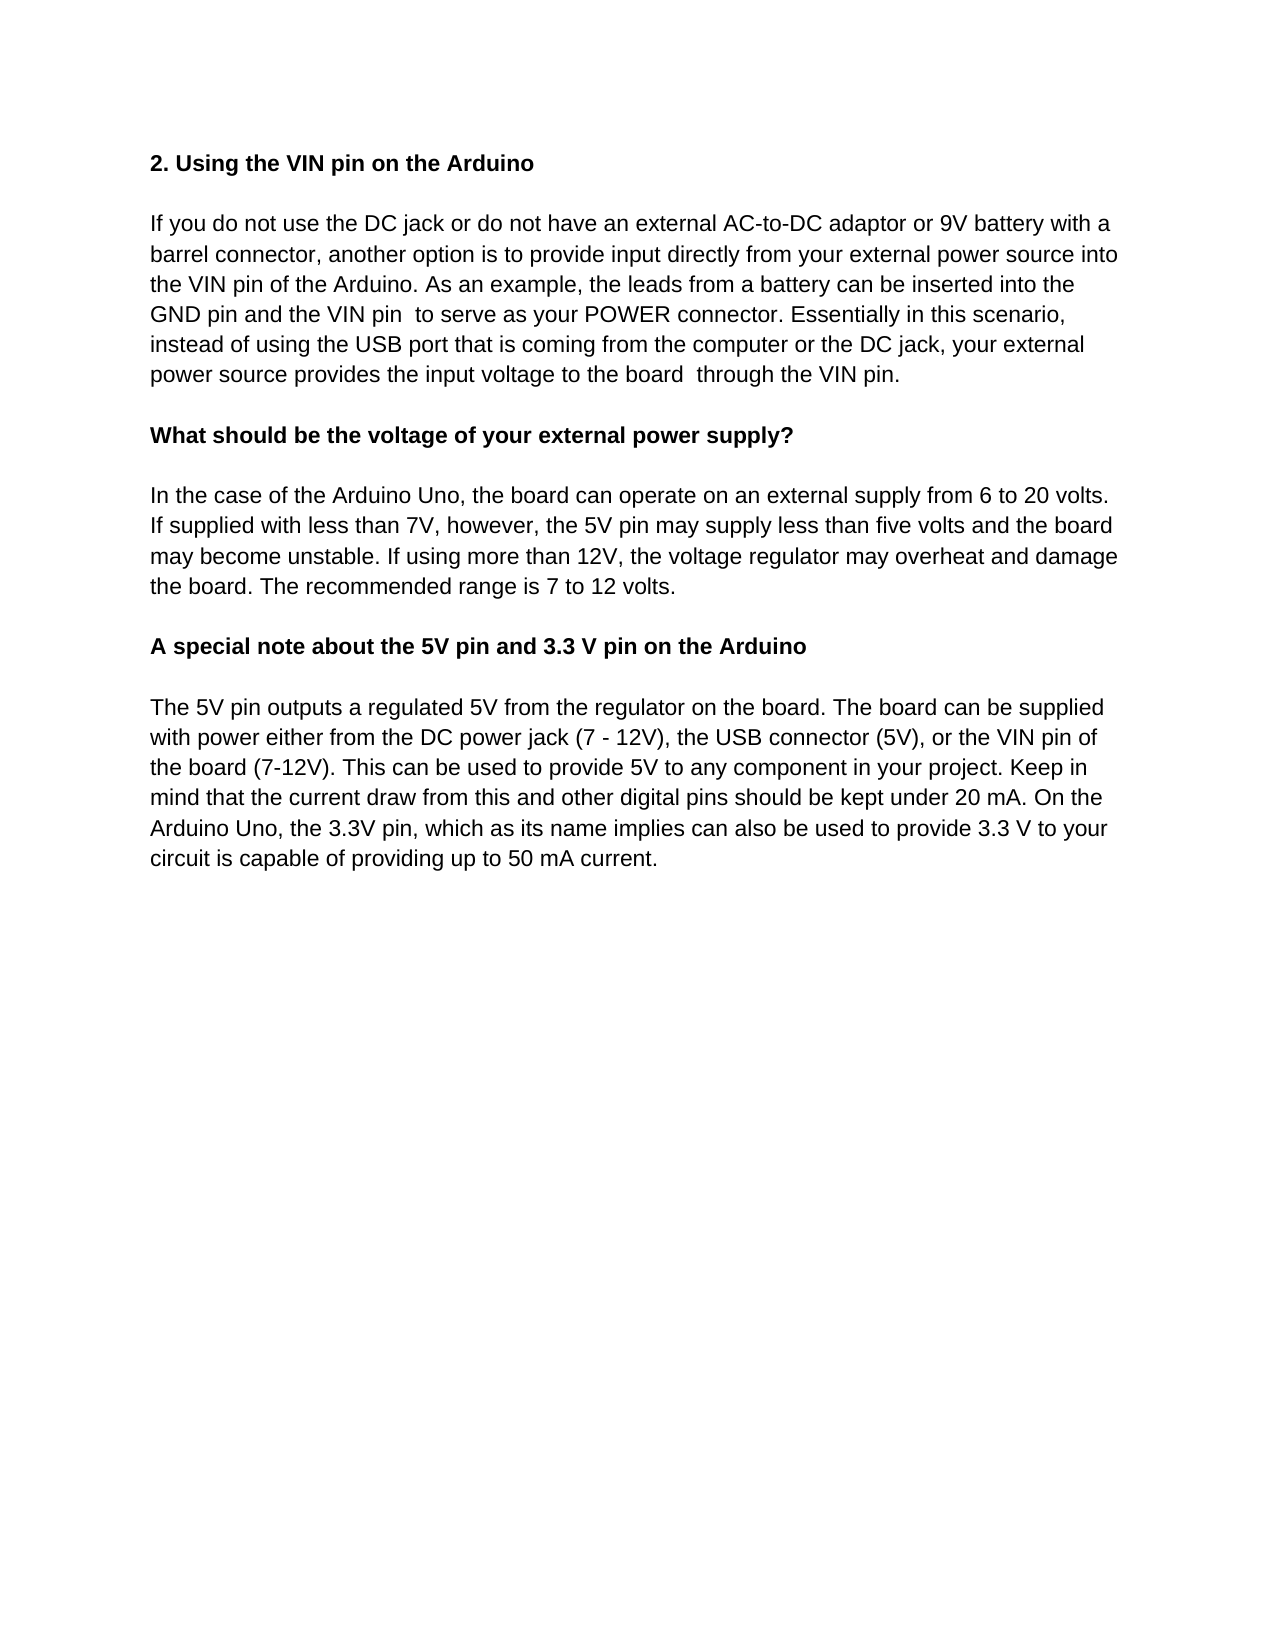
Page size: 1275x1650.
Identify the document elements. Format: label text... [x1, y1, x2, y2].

text What should be the voltage of your external power supply? [150, 422, 1125, 448]
text In the case of the Arduino Uno, the board can operate on an external supply from 6 to 20 volts. If supplied with less than 7V, however, the 5V pin may supply less than five volts and the board may become unstable. If using more than 12V, the voltage regulator may overheat and damage the board. The recommended range is 7 to 12 volts. [150, 482, 1125, 599]
text The 5V pin outputs a regulated 5V from the regulator on the board. The board can be supplied with power either from the DC power jack (7 - 12V), the USB connector (5V), or the VIN pin of the board (7-12V). This can be used to provide 5V to any component in your project. Keep in mind that the current draw from this and other digital pins should be kept under 20 mA. On the Arduino Uno, the 3.3V pin, which as its name implies can also be used to provide 3.3 V to your circuit is capable of providing up to 50 mA current. [150, 694, 1125, 871]
text 2. Using the VIN pin on the Arduino [150, 150, 1125, 176]
text If you do not use the DC jack or do not have an external AC-to-DC adaptor or 9V battery with a barrel connector, another option is to provide input directly from your external power source into the VIN pin of the Arduino. As an example, the leads from a battery can be inserted into the GND pin and the VIN pin to serve as your POWER connector. Essentially in this scenario, instead of using the USB port that is coming from the computer or the DC jack, your external power source provides the input voltage to the board through the VIN pin. [150, 210, 1125, 388]
text A special note about the 5V pin and 3.3 V pin on the Arduino [150, 633, 1125, 660]
